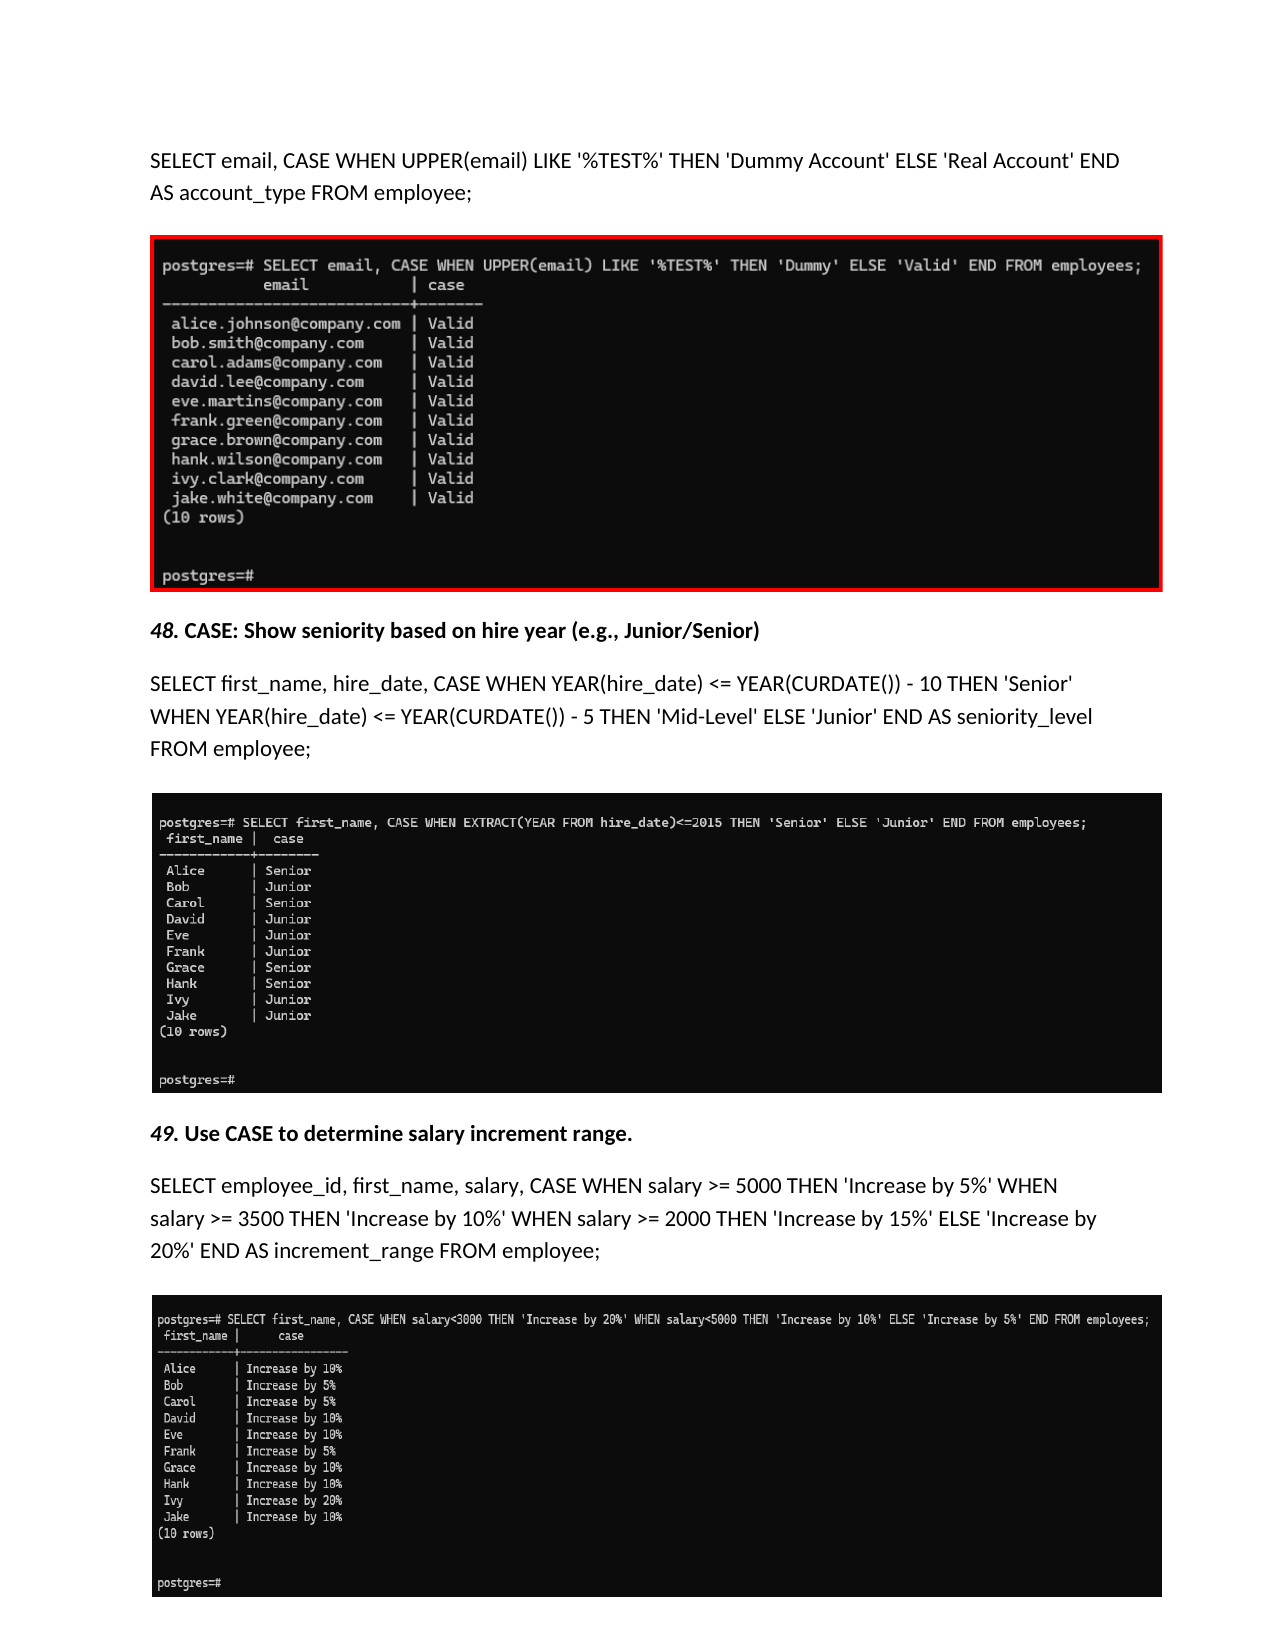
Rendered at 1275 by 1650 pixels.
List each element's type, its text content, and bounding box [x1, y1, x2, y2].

text SELECT employee_id, first_name, salary, CASE WHEN salary >= 5000 THEN 'Increase by 5%' WHEN salary >= 3500 THEN 'Increase by 10%' WHEN salary >= 2000 THEN 'Increase by 15%' ELSE 'Increase by 20%' END AS increment_range FROM employee; [150, 1172, 1112, 1264]
text SELECT email, CASE WHEN UPPER(email) LIKE '%TEST%' THEN 'Dummy Account' ELSE 'Real Account' END AS account_type FROM employee; [150, 146, 1133, 206]
subtitle Use CASE to determine salary increment range. [150, 1119, 1162, 1147]
picture [150, 235, 1163, 592]
subtitle CASE: Show seniority based on hire year (e.g., Junior/Senior) [150, 616, 1162, 644]
text SELECT first_name, hire_date, CASE WHEN YEAR(hire_date) <= YEAR(CURDATE()) - 10 THEN 'Senior' WHEN YEAR(hire_date) <= YEAR(CURDATE()) - 5 THEN 'Mid-Level' ELSE 'Junior' END AS seniority_level FROM employee; [150, 669, 1133, 762]
picture [150, 791, 1163, 1094]
picture [150, 1293, 1163, 1598]
